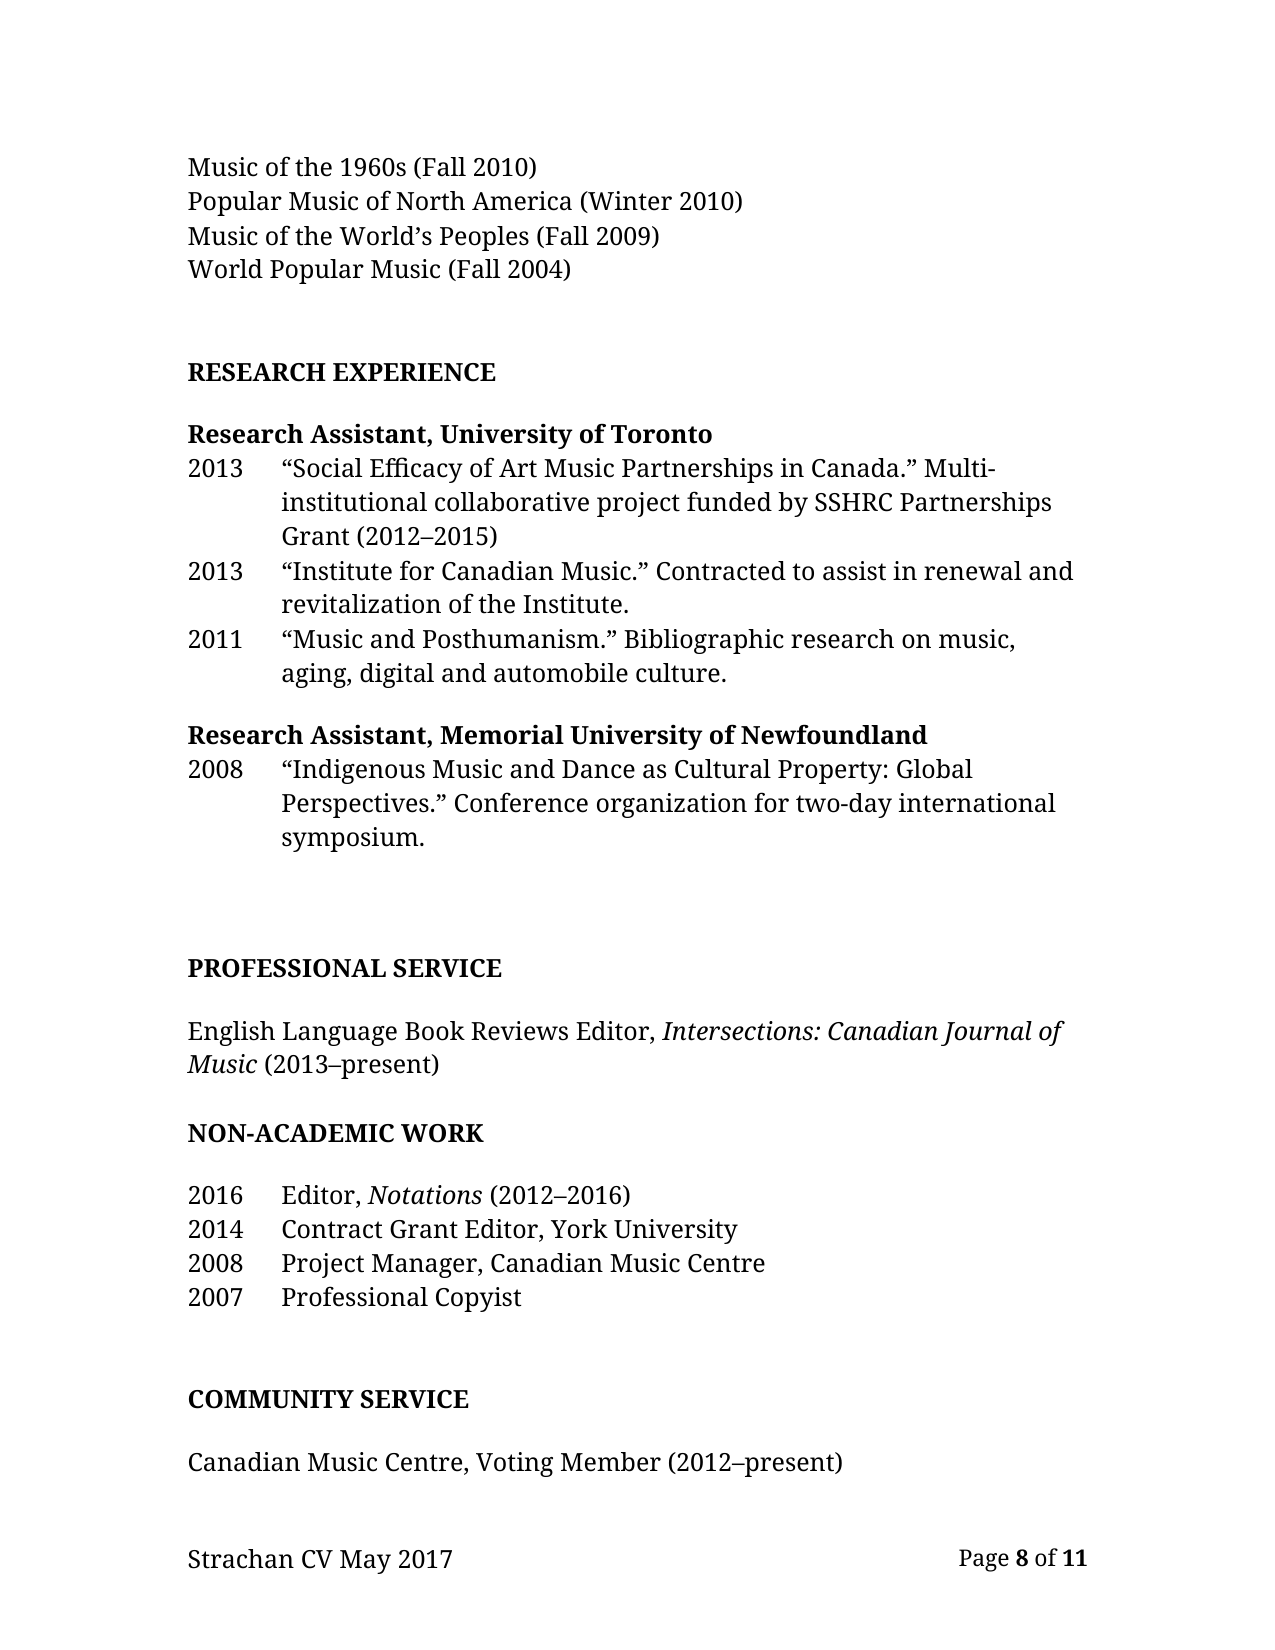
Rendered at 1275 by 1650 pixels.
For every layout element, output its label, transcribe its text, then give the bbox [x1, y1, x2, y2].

text RESEARCH EXPERIENCE [187, 354, 1087, 388]
text PROFESSIONAL SERVICE [187, 951, 1087, 985]
text 2013 “Social Efficacy of Art Music Partnerships in Canada.” Multi-institutional collaborative project funded by SSHRC Partnerships Grant (2012–2015) [187, 451, 1087, 553]
text 2008 Project Manager, Canadian Music Centre [187, 1246, 1087, 1280]
text COMMUNITY SERVICE [187, 1382, 1087, 1416]
text 2016 Editor, Notations (2012–2016) [187, 1178, 1087, 1212]
text Research Assistant, Memorial University of Newfoundland [187, 718, 1087, 752]
text NON-ACADEMIC WORK [187, 1115, 1087, 1149]
text 2007 Professional Copyist [187, 1280, 1087, 1314]
text World Popular Music (Fall 2004) [187, 252, 1087, 286]
text Music of the World’s Peoples (Fall 2009) [187, 218, 1087, 252]
text Research Assistant, University of Toronto [187, 417, 1087, 451]
text 2008 “Indigenous Music and Dance as Cultural Property: Global Perspectives.” Conference organization for two-day international symposium. [187, 752, 1087, 854]
text English Language Book Reviews Editor, Intersections: Canadian Journal of Music (2013–present) [187, 1013, 1087, 1081]
text 2013 “Institute for Canadian Music.” Contracted to assist in renewal and revitalization of the Institute. [187, 553, 1087, 621]
text Canadian Music Centre, Voting Member (2012–present) [187, 1445, 1087, 1479]
text 2011 “Music and Posthumanism.” Bibliographic research on music, aging, digital and automobile culture. [187, 621, 1087, 689]
text Popular Music of North America (Winter 2010) [187, 184, 1087, 218]
text Music of the 1960s (Fall 2010) [187, 150, 1087, 184]
text 2014 Contract Grant Editor, York University [187, 1212, 1087, 1246]
